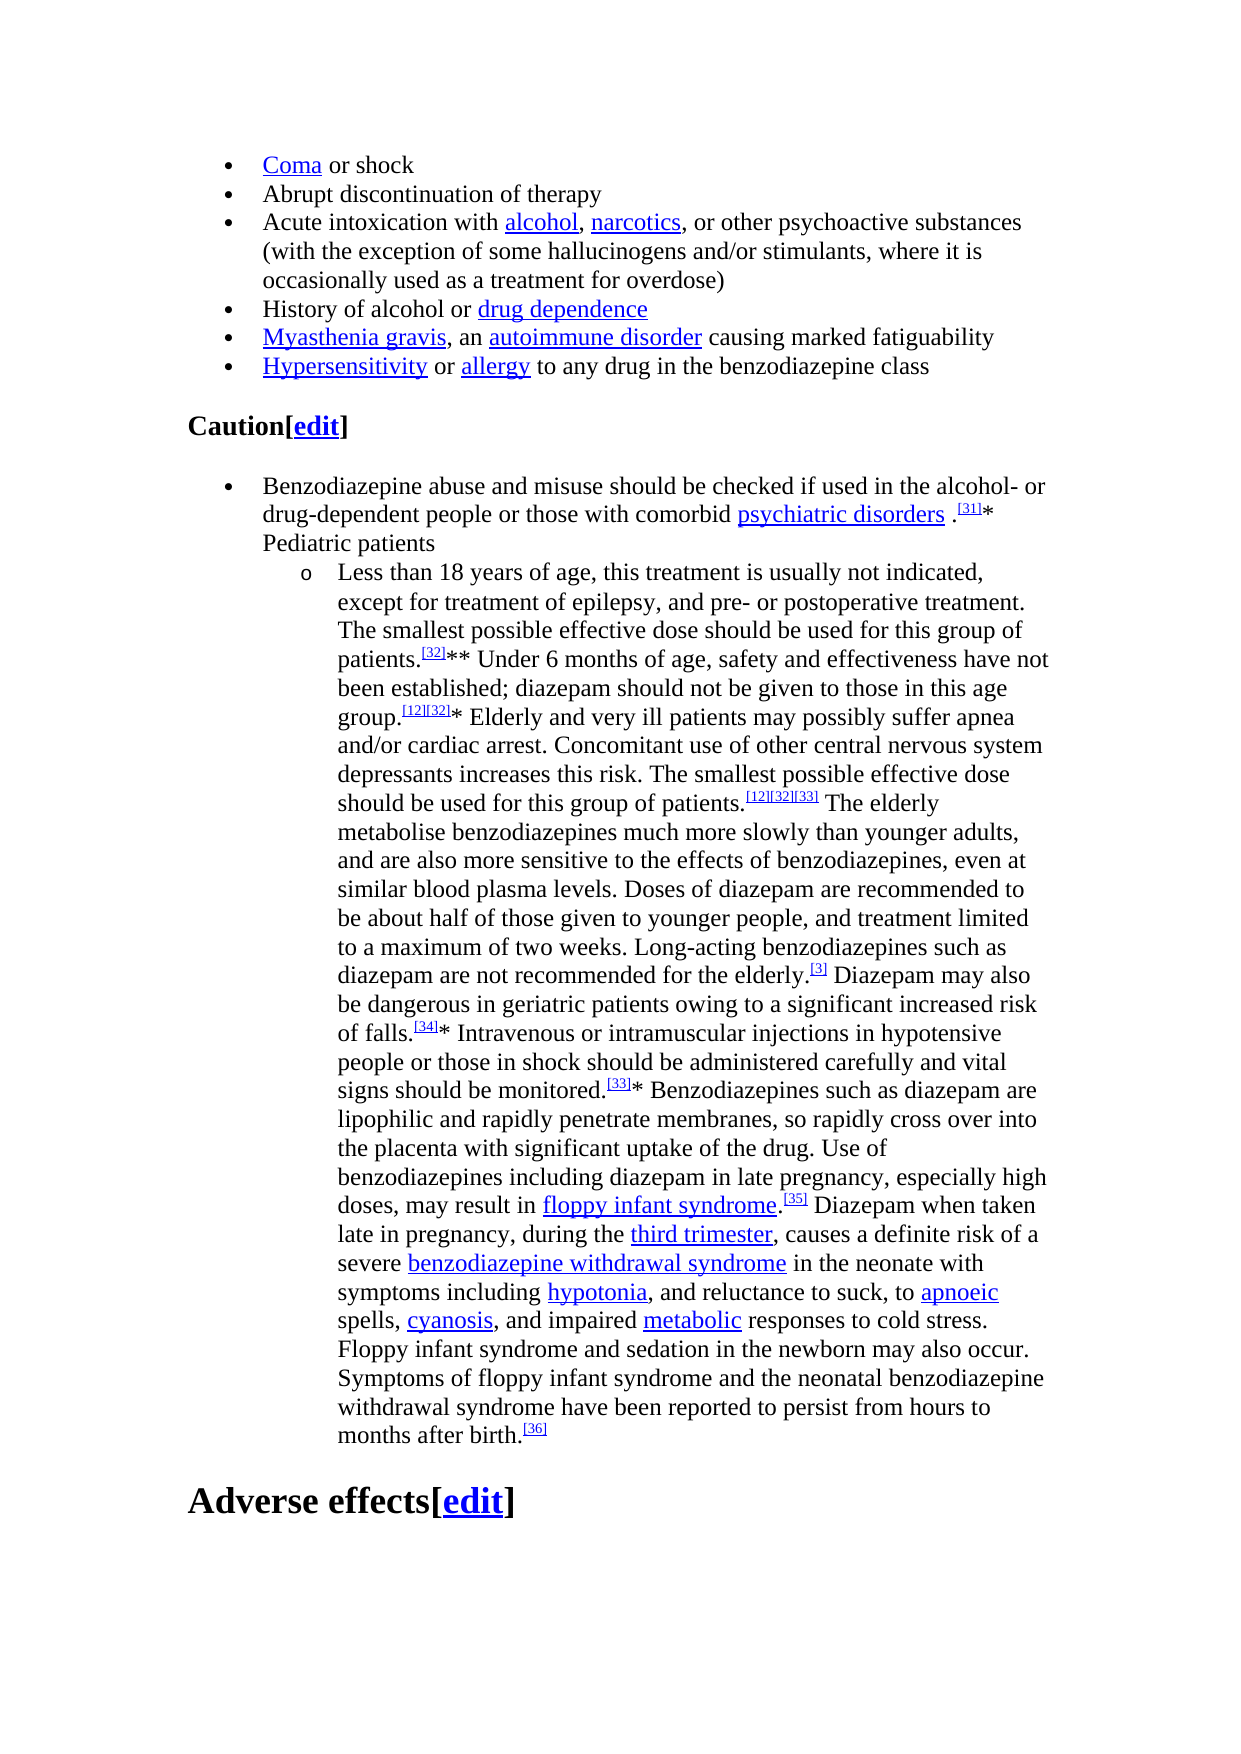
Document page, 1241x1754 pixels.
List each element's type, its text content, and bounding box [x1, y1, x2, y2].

list Coma or shock [225, 150, 1053, 179]
subtitle Caution[edit] [187, 409, 1053, 442]
list Hypersensitivity or allergy to any drug in the benzodiazepine class [225, 351, 1053, 380]
list Less than 18 years of age, this treatment is usually not indicated, except for treatment of epilepsy, and pre- or postoperative treatment. The smallest possible effective dose should be used for this group of patients.[32]** Under 6 months of age, safety and effectiveness have not been established; diazepam should not be given to those in this age group.[12][32]* Elderly and very ill patients may possibly suffer apnea and/or cardiac arrest. Concomitant use of other central nervous system depressants increases this risk. The smallest possible effective dose should be used for this group of patients.[12][32][33] The elderly metabolise benzodiazepines much more slowly than younger adults, and are also more sensitive to the effects of benzodiazepines, even at similar blood plasma levels. Doses of diazepam are recommended to be about half of those given to younger people, and treatment limited to a maximum of two weeks. Long-acting benzodiazepines such as diazepam are not recommended for the elderly.[3] Diazepam may also be dangerous in geriatric patients owing to a significant increased risk of falls.[34]* Intravenous or intramuscular injections in hypotensive people or those in shock should be administered carefully and vital signs should be monitored.[33]* Benzodiazepines such as diazepam are lipophilic and rapidly penetrate membranes, so rapidly cross over into the placenta with significant uptake of the drug. Use of benzodiazepines including diazepam in late pregnancy, especially high doses, may result in floppy infant syndrome.[35] Diazepam when taken late in pregnancy, during the third trimester, causes a definite risk of a severe benzodiazepine withdrawal syndrome in the neonate with symptoms including hypotonia, and reluctance to suck, to apnoeic spells, cyanosis, and impaired metabolic responses to cold stress. Floppy infant syndrome and sedation in the newborn may also occur. Symptoms of floppy infant syndrome and the neonatal benzodiazepine withdrawal syndrome have been reported to persist from hours to months after birth.[36] [300, 557, 1053, 1449]
list Abrupt discontinuation of therapy [225, 179, 1053, 207]
subtitle Adverse effects[edit] [187, 1478, 1053, 1521]
list Myasthenia gravis, an autoimmune disorder causing marked fatiguability [225, 322, 1053, 351]
list Acute intoxication with alcohol, narcotics, or other psychoactive substances (with the exception of some hallucinogens and/or stimulants, where it is occasionally used as a treatment for overdose) [225, 207, 1053, 294]
list Benzodiazepine abuse and misuse should be checked if used in the alcohol- or drug-dependent people or those with comorbid psychiatric disorders .[31]* Pediatric patients [225, 471, 1053, 557]
list History of alcohol or drug dependence [225, 294, 1053, 322]
